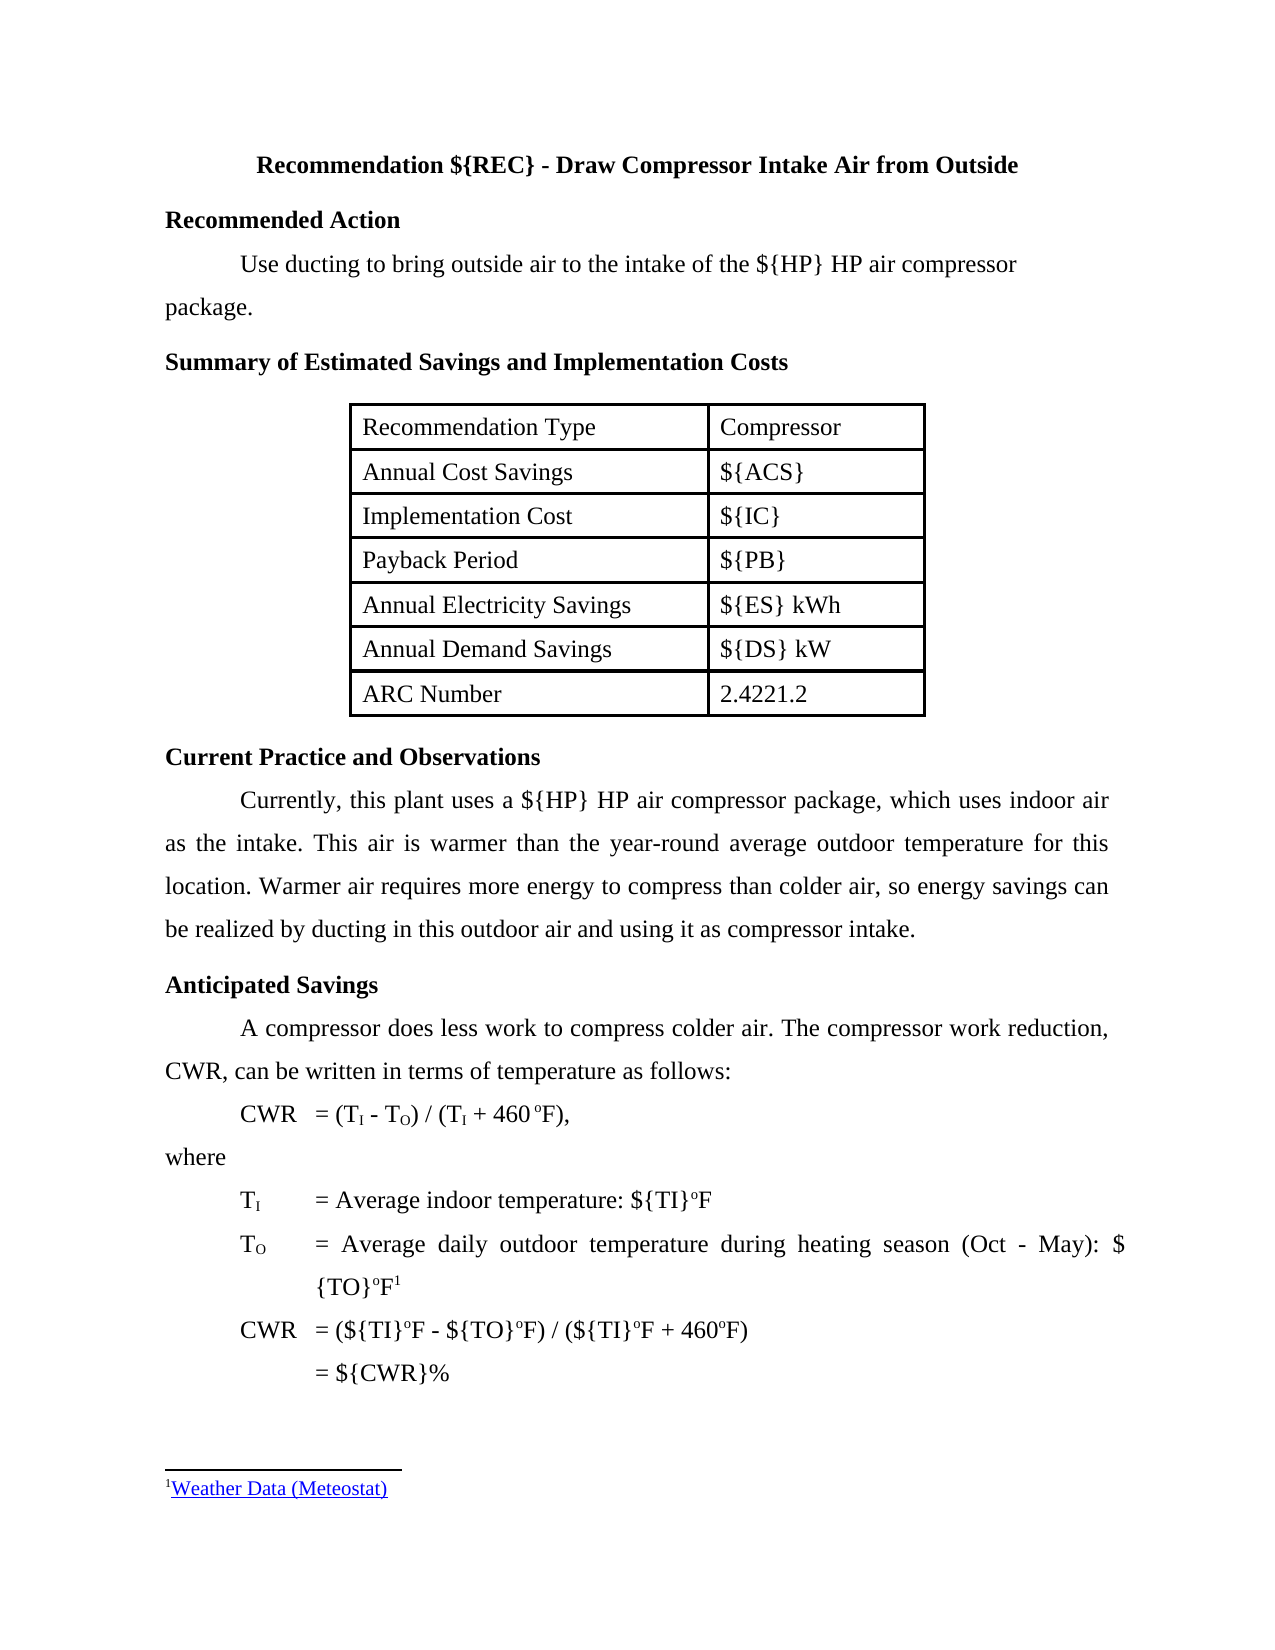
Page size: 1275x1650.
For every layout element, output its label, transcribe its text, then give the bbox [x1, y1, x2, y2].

table_cell Payback Period [352, 539, 707, 581]
text where [165, 1142, 1110, 1171]
table_cell ${DS} kW [710, 628, 923, 669]
table_cell ${IC} [710, 495, 923, 536]
text CWR = (TI - TO) / (TI + 460 oF), [165, 1099, 1110, 1128]
table_header Recommendation Type [352, 406, 707, 447]
text = ${CWR}% [165, 1358, 1125, 1387]
table_cell Annual Electricity Savings [352, 584, 707, 625]
table_cell ARC Number [352, 673, 707, 714]
table_cell Annual Demand Savings [352, 628, 707, 669]
table_header Compressor [710, 406, 923, 447]
table_cell Implementation Cost [352, 495, 707, 536]
table_cell ${ACS} [710, 451, 923, 492]
text TO = Average daily outdoor temperature during heating season (Oct - May): ${TO}oF [240, 1229, 1125, 1301]
table_cell 2.4221.2 [710, 673, 923, 714]
subtitle Current Practice and Observations [165, 742, 1110, 771]
subtitle Summary of Estimated Savings and Implementation Costs [165, 347, 1110, 376]
text Currently, this plant uses a ${HP} HP air compressor package, which uses indoor air as the intake. This air is warmer than the year-round average outdoor temperature for this location. Warmer air requires more energy to compress than colder air, so energy savings can be realized by ducting in this outdoor air and using it as compressor intake. [165, 785, 1110, 943]
table_cell ${PB} [710, 539, 923, 581]
table_cell Annual Cost Savings [352, 451, 707, 492]
text TI = Average indoor temperature: ${TI}oF [165, 1186, 1110, 1214]
subtitle Recommended Action [165, 206, 1110, 234]
text Recommendation ${REC} - Draw Compressor Intake Air from Outside [165, 150, 1110, 179]
subtitle Anticipated Savings [165, 970, 1110, 999]
text Use ducting to bring outside air to the intake of the ${HP} HP air compressor package. [165, 249, 1110, 321]
table_cell ${ES} kWh [710, 584, 923, 625]
text CWR = (${TI}oF - ${TO}oF) / (${TI}oF + 460oF) [165, 1315, 1125, 1344]
text A compressor does less work to compress colder air. The compressor work reduction, CWR, can be written in terms of temperature as follows: [165, 1013, 1110, 1085]
